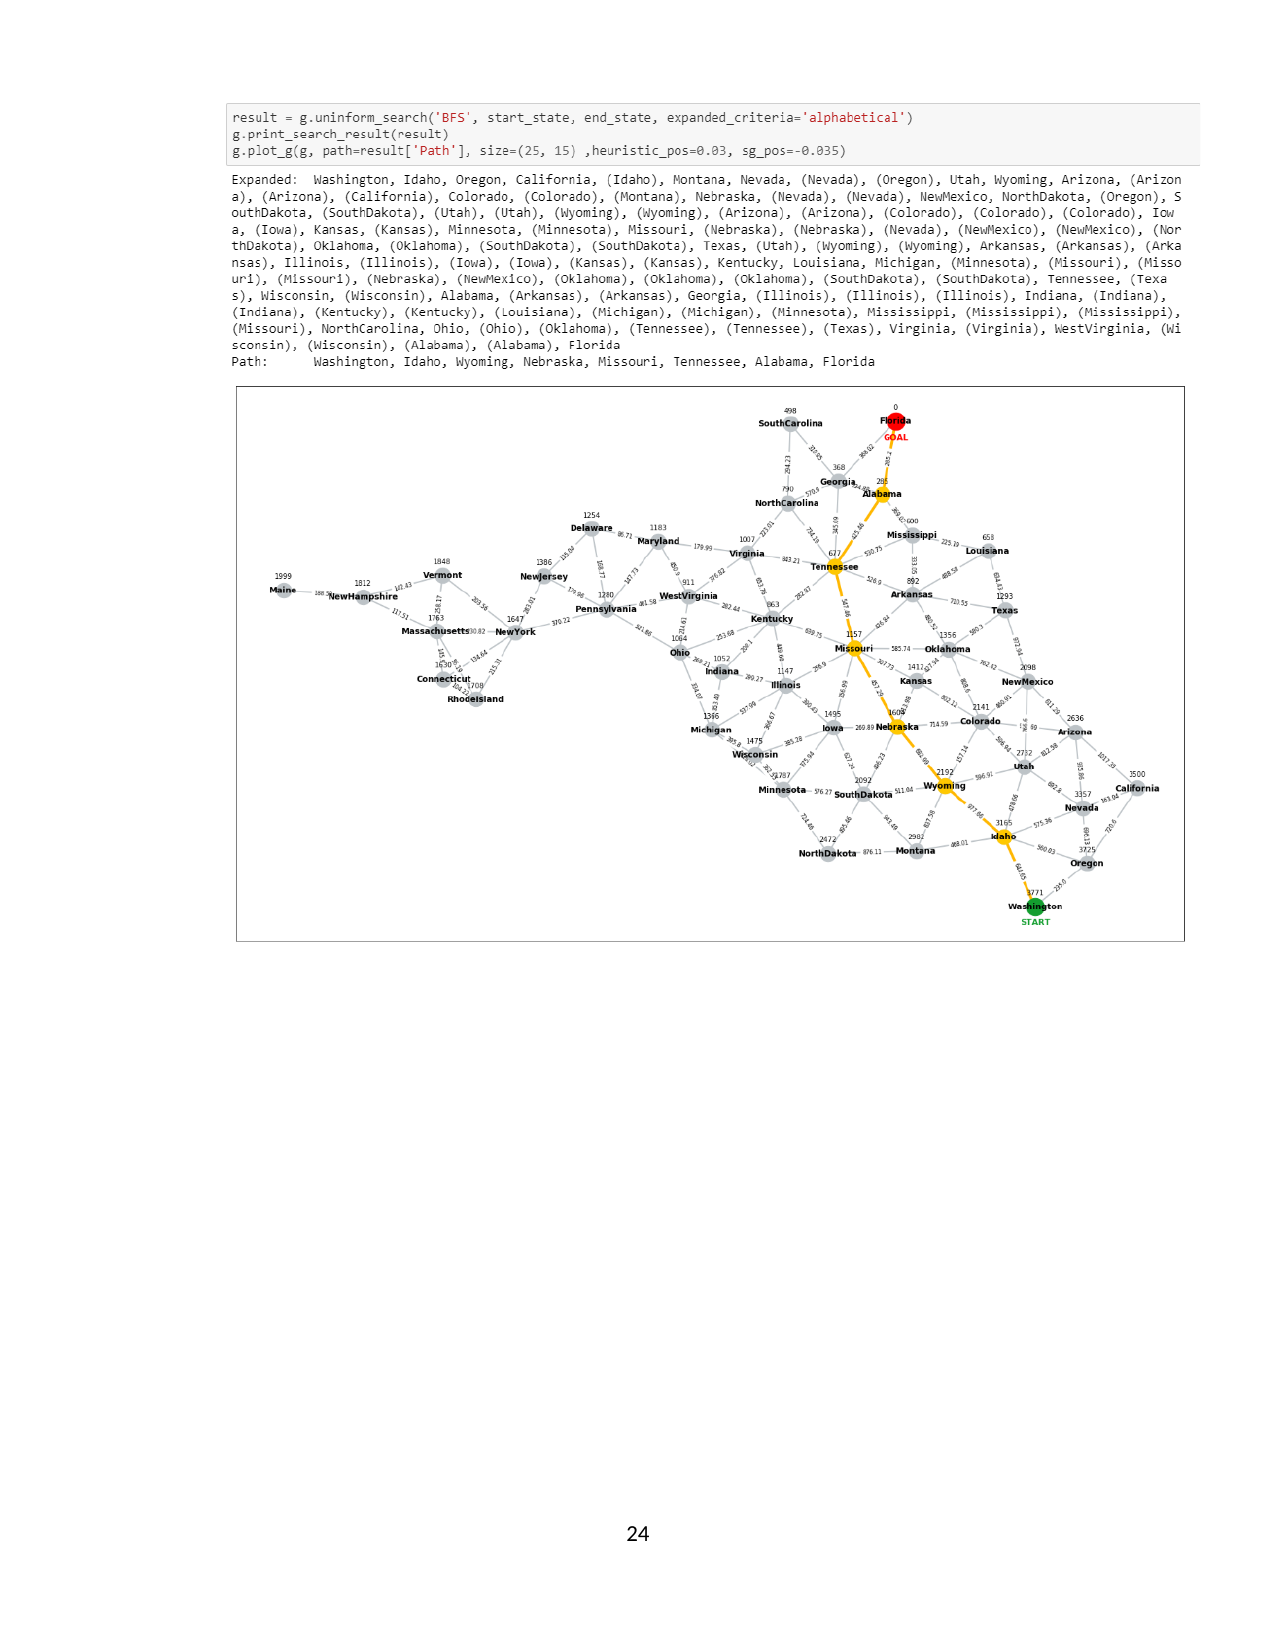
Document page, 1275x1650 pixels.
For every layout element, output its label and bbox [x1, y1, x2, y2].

picture [225, 103, 1200, 942]
